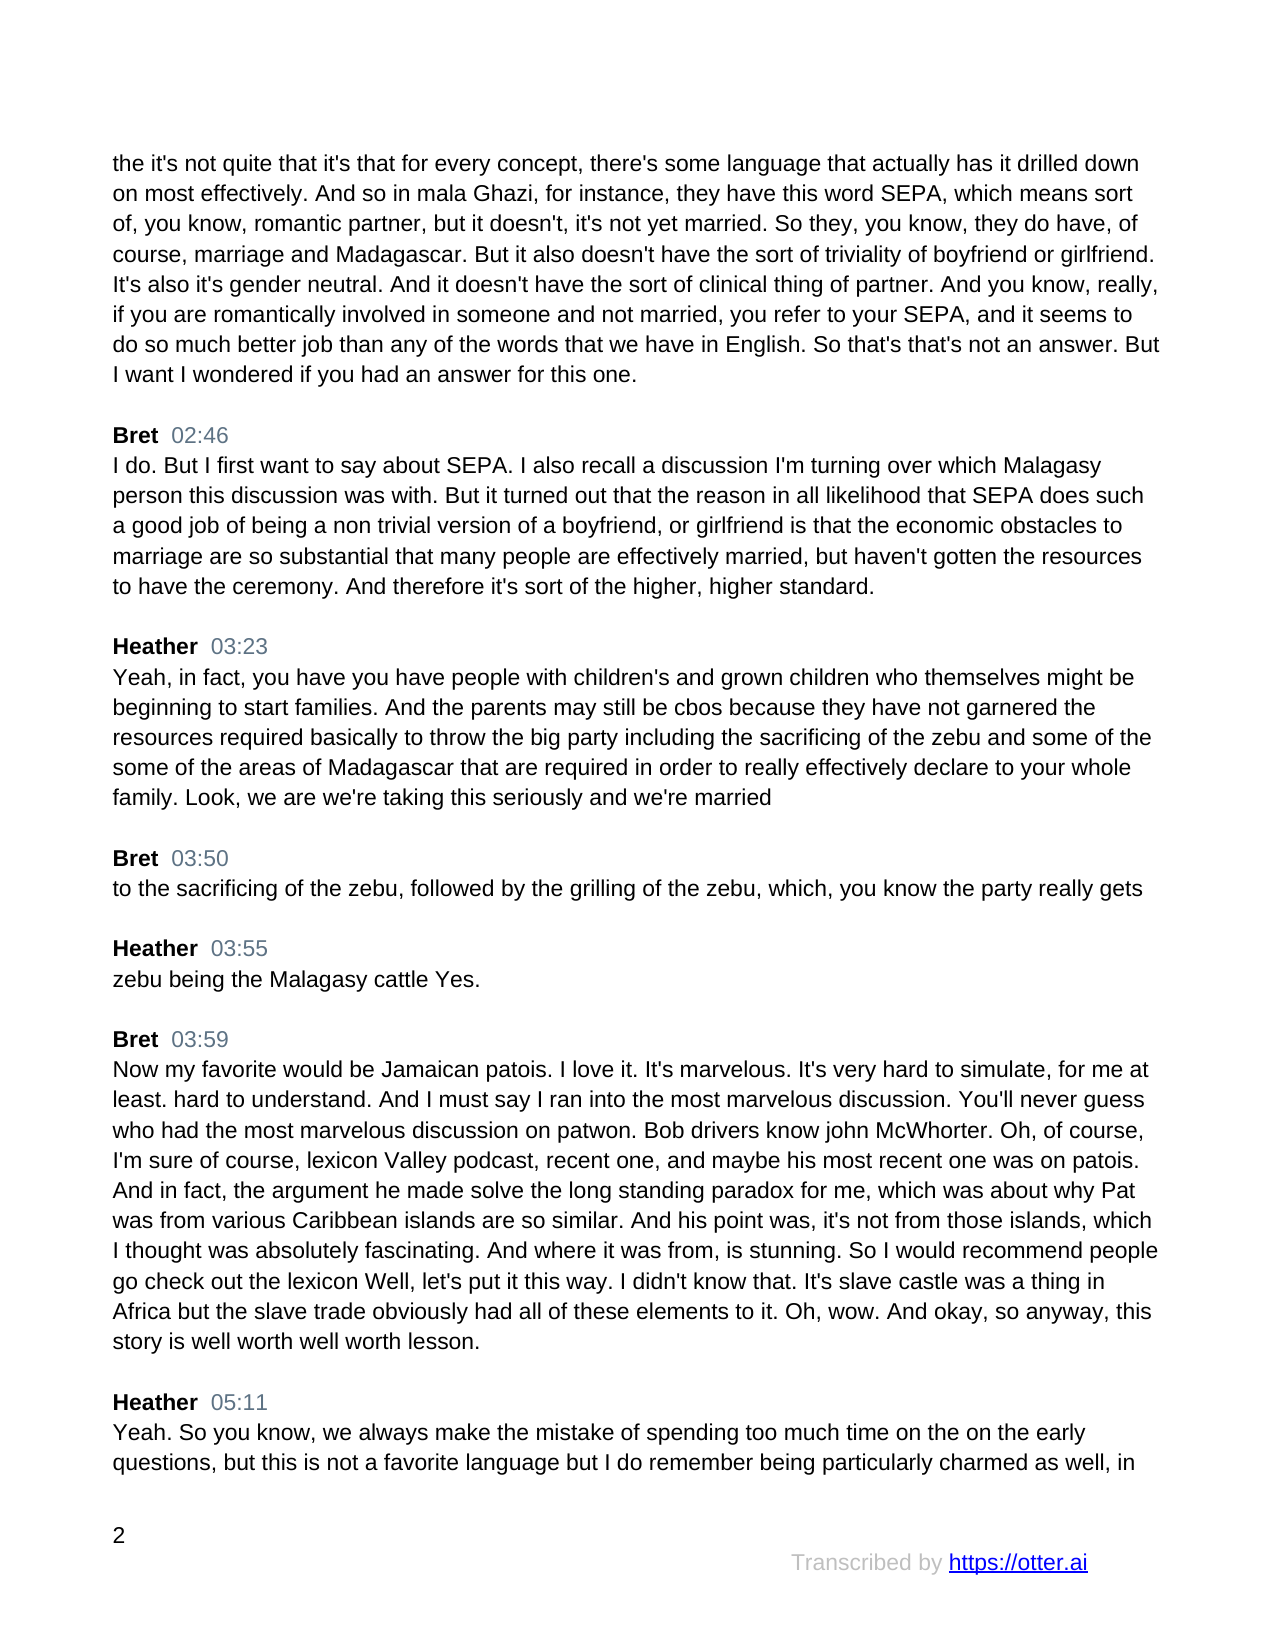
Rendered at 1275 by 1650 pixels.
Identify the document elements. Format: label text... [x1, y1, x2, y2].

text Heather 03:55 [112, 935, 1162, 962]
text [112, 150, 1162, 388]
text zebu being the Malagasy cattle Yes. [112, 966, 1162, 992]
text I do. But I first want to say about SEPA. I also recall a discussion I'm turning over which Malagasy person this discussion was with. But it turned out that the reason in all likelihood that SEPA does such a good job of being a non trivial version of a boyfriend, or girlfriend is that the economic obstacles to marriage are so substantial that many people are effectively married, but haven't gotten the resources to have the ceremony. And therefore it's sort of the higher, higher standard. [112, 452, 1162, 599]
text to the sacrificing of the zebu, followed by the grilling of the zebu, which, you know the party really gets [112, 875, 1162, 901]
text Bret 02:46 [112, 422, 1162, 448]
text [112, 1419, 1162, 1475]
text Yeah, in fact, you have you have people with children's and grown children who themselves might be beginning to start families. And the parents may still be cbos because they have not garnered the resources required basically to throw the big party including the sacrificing of the zebu and some of the some of the areas of Madagascar that are required in order to really effectively declare to your whole family. Look, we are we're taking this seriously and we're married [112, 663, 1162, 811]
text Heather 03:23 [112, 633, 1162, 660]
text Heather 05:11 [112, 1388, 1162, 1415]
text Bret 03:50 [112, 845, 1162, 871]
text Now my favorite would be Jamaican patois. I love it. It's marvelous. It's very hard to simulate, for me at least. hard to understand. And I must say I ran into the most marvelous discussion. You'll never guess who had the most marvelous discussion on patwon. Bob drivers know john McWhorter. Oh, of course, I'm sure of course, lexicon Valley podcast, recent one, and maybe his most recent one was on patois. And in fact, the argument he made solve the long standing paradox for me, which was about why Pat was from various Caribbean islands are so similar. And his point was, it's not from those islands, which I thought was absolutely fascinating. And where it was from, is stunning. So I would recommend people go check out the lexicon Well, let's put it this way. I didn't know that. It's slave castle was a thing in Africa but the slave trade obviously had all of these elements to it. Oh, wow. And okay, so anyway, this story is well worth well worth lesson. [112, 1056, 1162, 1354]
text Bret 03:59 [112, 1026, 1162, 1052]
